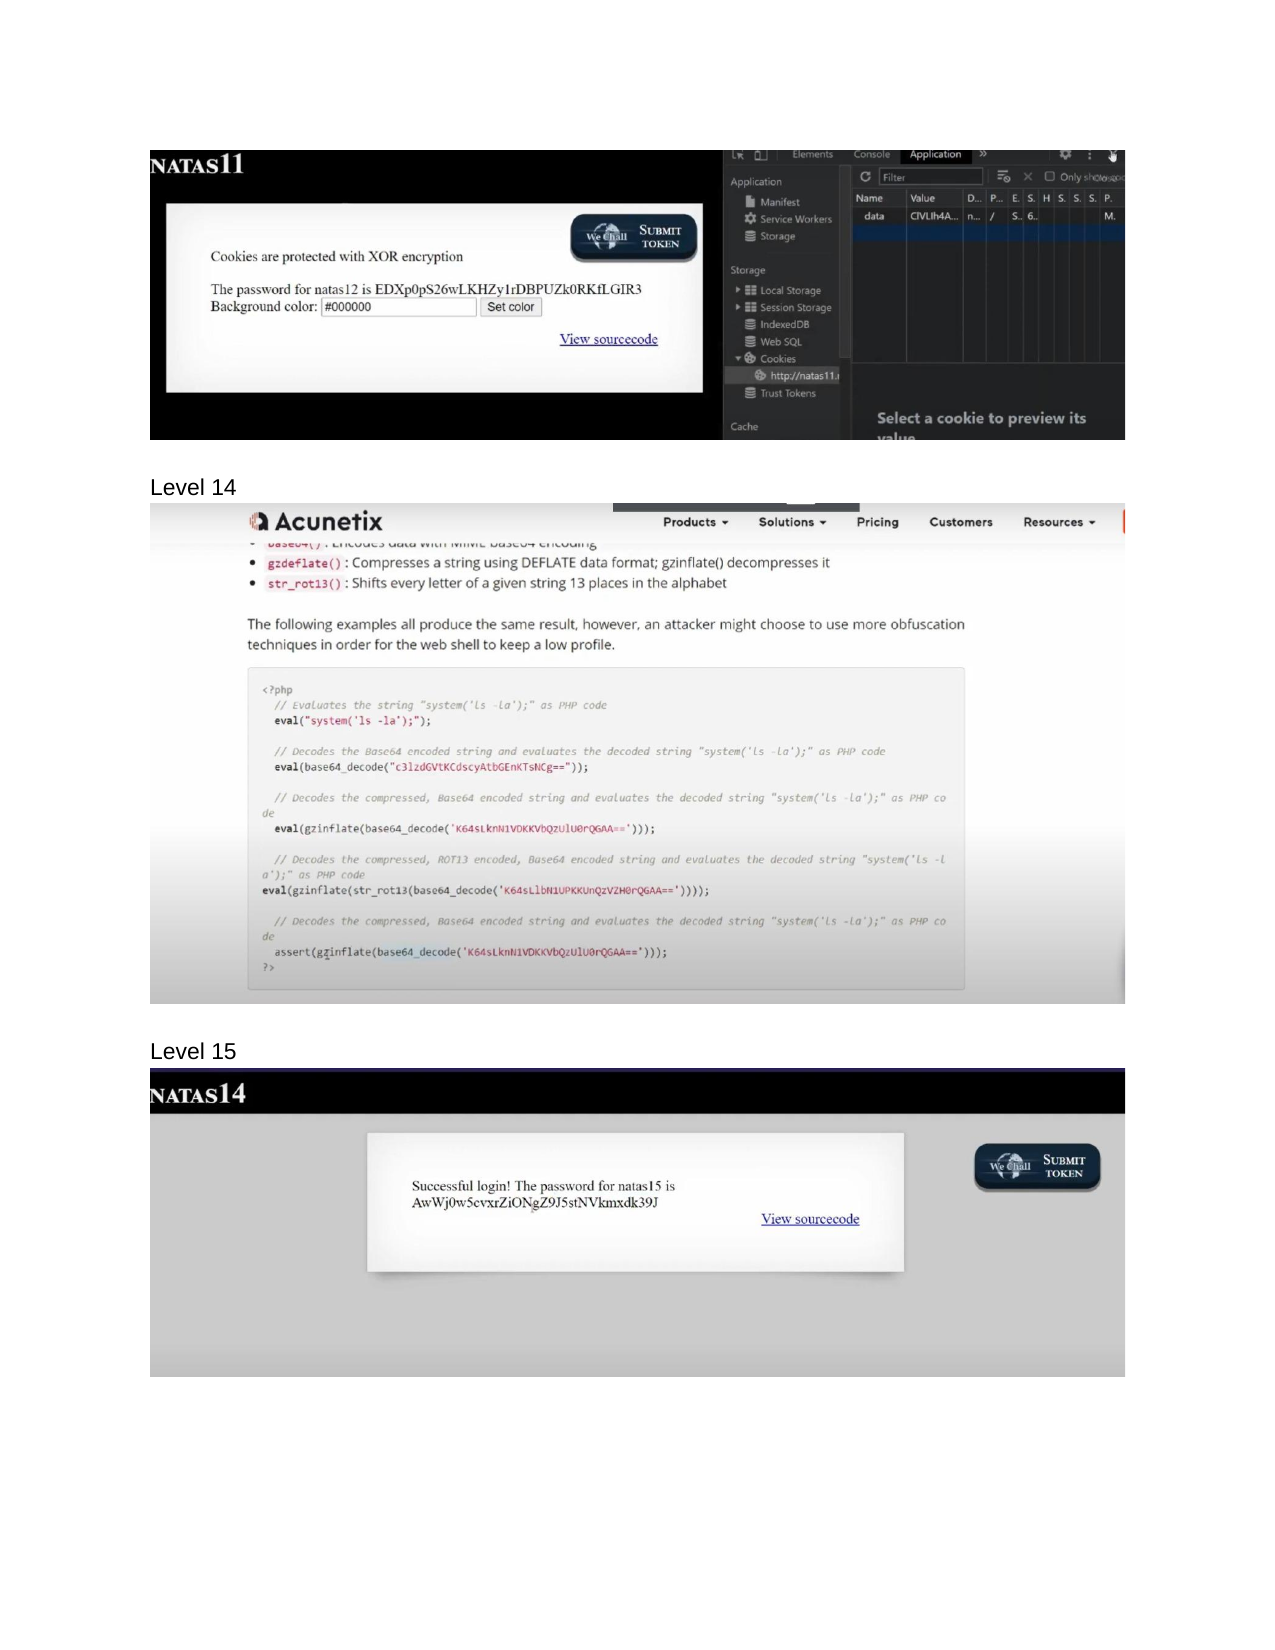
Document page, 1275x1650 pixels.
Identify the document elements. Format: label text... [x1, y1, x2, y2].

text Level 15 [150, 1038, 1125, 1064]
picture [150, 1068, 1125, 1377]
text Level 14 [150, 474, 1125, 500]
picture [150, 150, 1125, 440]
picture [150, 503, 1125, 1004]
